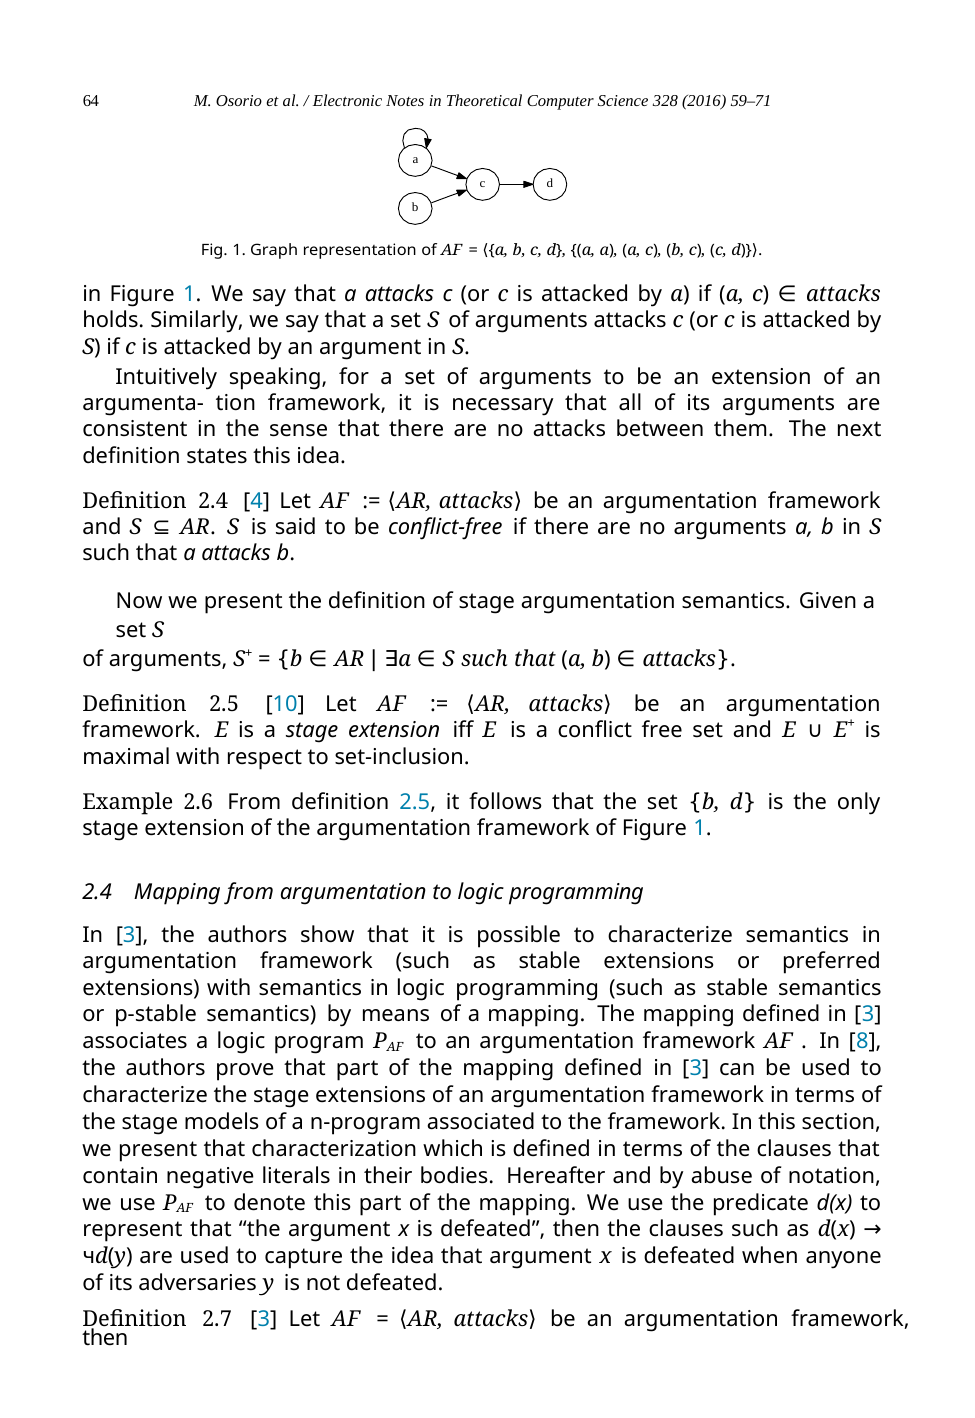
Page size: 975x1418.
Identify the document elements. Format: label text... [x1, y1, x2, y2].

text Definition 2.4 [4] Let AF := ⟨AR, attacks⟩ be an argumentation framework and S ⊆ AR. S is said to be conflict-free if there are no arguments a, b in S such that a attacks b. [82, 488, 881, 567]
text of arguments, S+ = {b ∈ AR | ∃a ∈ S such that (a, b) ∈ attacks}. [82, 643, 910, 673]
text Definition 2.7 [3] Let AF = ⟨AR, attacks⟩ be an argumentation framework, then [82, 1311, 910, 1349]
text In [3], the authors show that it is possible to characterize semantics in argumentation framework (such as stable extensions or preferred extensions) with semantics in logic programming (such as stable semantics or p-stable semantics) by means of a mapping. The mapping defined in [3] associates a logic program PAF to an argumentation framework AF . In [8], the authors prove that part of the mapping defined in [3] can be used to characterize the stage extensions of an argumentation framework in terms of the stage models of a n-program associated to the framework. In this section, we present that characterization which is defined in terms of the clauses that contain negative literals in their bodies. Hereafter and by abuse of notation, we use PAF to denote this part of the mapping. We use the predicate d(x) to represent that “the argument x is defeated”, then the clauses such as d(x) → чd(y) are used to capture the idea that argument x is defeated when anyone of its adversaries y is not defeated. [82, 921, 882, 1297]
text Definition 2.5 [10] Let AF := ⟨AR, attacks⟩ be an argumentation framework. E is a stage extension iff E is a conflict free set and E ∪ E+ is maximal with respect to set-inclusion. [82, 690, 881, 771]
text Now we present the definition of stage argumentation semantics. Given a set S [115, 585, 910, 643]
text in Figure 1. We say that a attacks c (or c is attacked by a) if (a, c) ∈ attacks holds. Similarly, we say that a set S of arguments attacks c (or c is attacked by S) if c is attacked by an argument in S. [82, 280, 881, 361]
text Fig. 1. Graph representation of AF = ⟨{a, b, c, d}, {(a, a), (a, c), (b, c), (c, d)}⟩. [89, 239, 874, 260]
list Mapping from argumentation to logic programming [82, 876, 910, 906]
text Example 2.6 From definition 2.5, it follows that the set {b, d} is the only stage extension of the argumentation framework of Figure 1. [82, 788, 881, 842]
text Intuitively speaking, for a set of arguments to be an extension of an argumenta- tion framework, it is necessary that all of its arguments are consistent in the sense that there are no attacks between them. The next definition states this idea. [82, 363, 882, 470]
